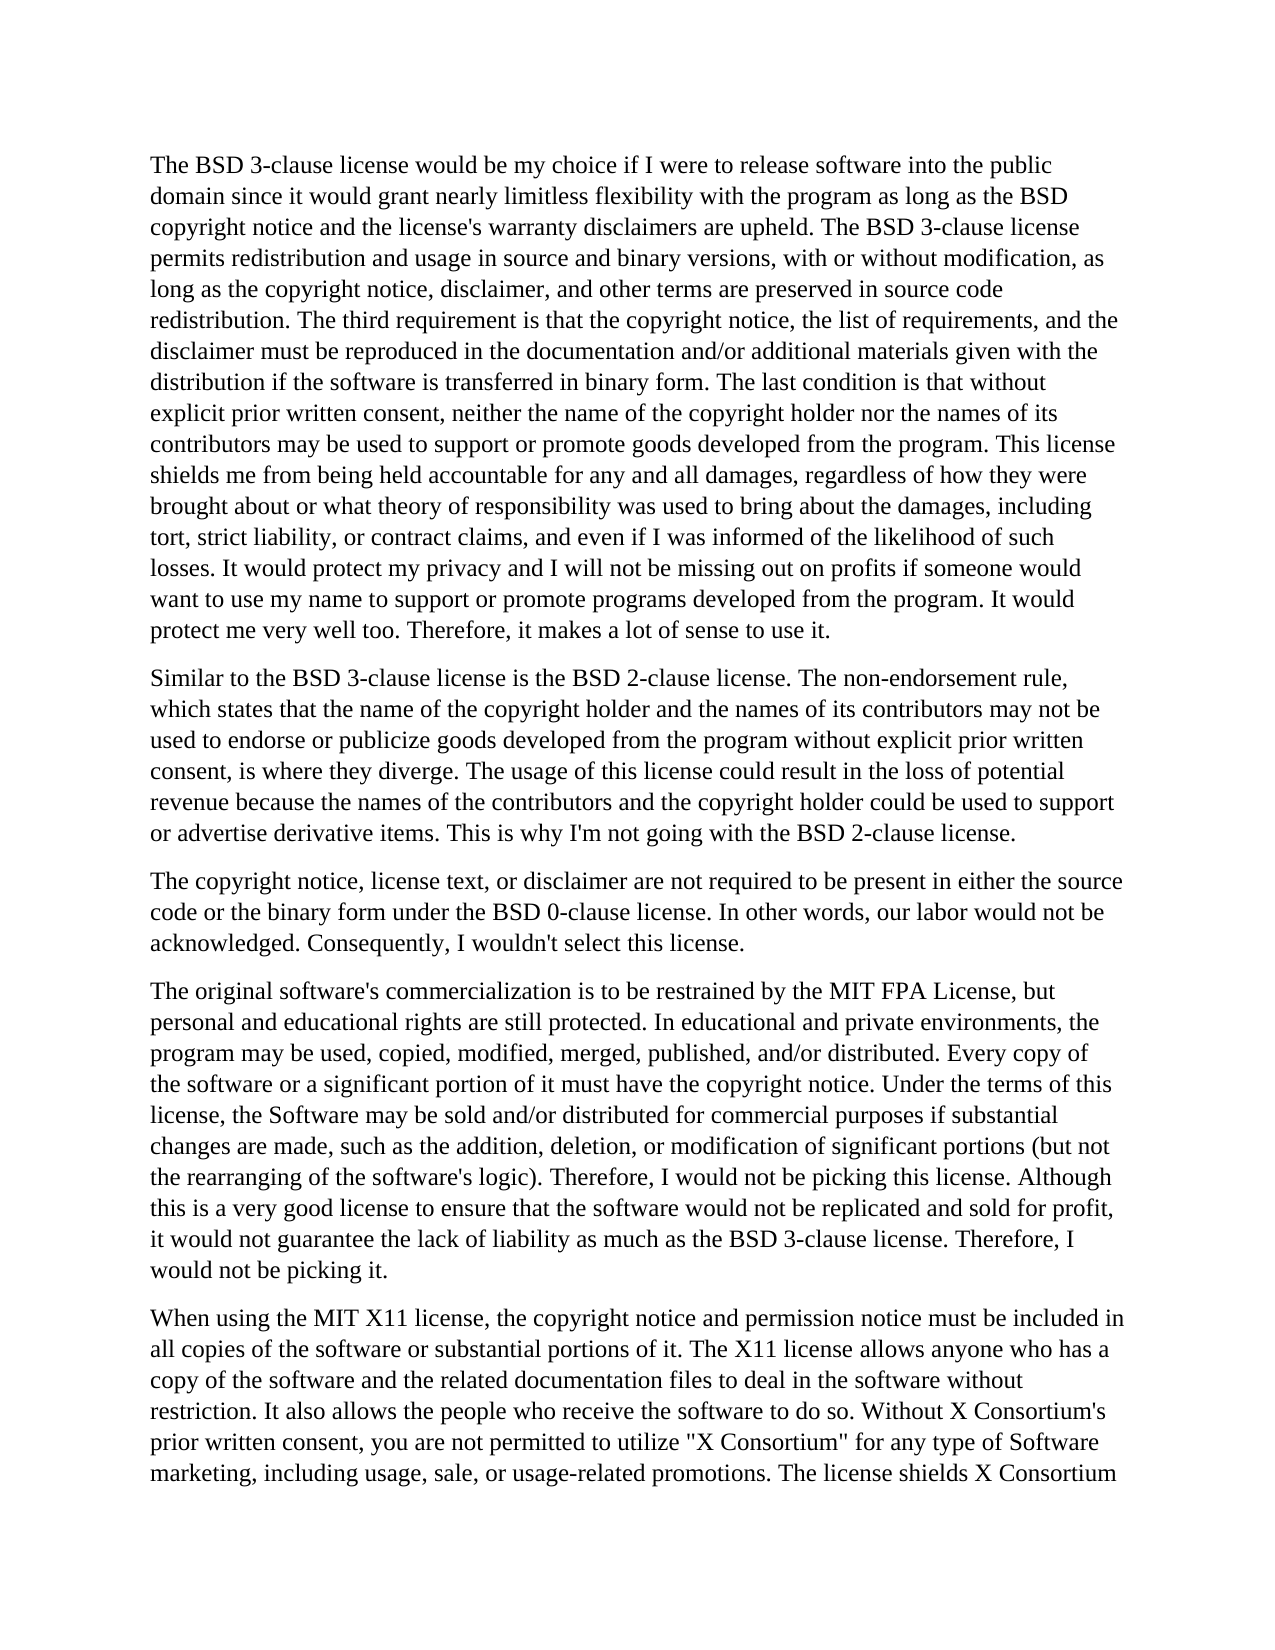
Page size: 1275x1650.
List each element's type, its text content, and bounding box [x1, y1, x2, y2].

text Similar to the BSD 3-clause license is the BSD 2-clause license. The non-endorsement rule, which states that the name of the copyright holder and the names of its contributors may not be used to endorse or publicize goods developed from the program without explicit prior written consent, is where they diverge. The usage of this license could result in the loss of potential revenue because the names of the contributors and the copyright holder could be used to support or advertise derivative items. This is why I'm not going with the BSD 2-clause license. [150, 663, 1125, 847]
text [150, 1303, 1125, 1487]
text The BSD 3-clause license would be my choice if I were to release software into the public domain since it would grant nearly limitless flexibility with the program as long as the BSD copyright notice and the license's warranty disclaimers are upheld. The BSD 3-clause license permits redistribution and usage in source and binary versions, with or without modification, as long as the copyright notice, disclaimer, and other terms are preserved in source code redistribution. The third requirement is that the copyright notice, the list of requirements, and the disclaimer must be reproduced in the documentation and/or additional materials given with the distribution if the software is transferred in binary form. The last condition is that without explicit prior written consent, neither the name of the copyright holder nor the names of its contributors may be used to support or promote goods developed from the program. This license shields me from being held accountable for any and all damages, regardless of how they were brought about or what theory of responsibility was used to bring about the damages, including tort, strict liability, or contract claims, and even if I was informed of the likelihood of such losses. It would protect my privacy and I will not be missing out on profits if someone would want to use my name to support or promote programs developed from the program. It would protect me very well too. Therefore, it makes a lot of sense to use it. [150, 150, 1125, 644]
text The copyright notice, license text, or disclaimer are not required to be present in either the source code or the binary form under the BSD 0-clause license. In other words, our labor would not be acknowledged. Consequently, I wouldn't select this license. [150, 866, 1125, 957]
text The original software's commercialization is to be restrained by the MIT FPA License, but personal and educational rights are still protected. In educational and private environments, the program may be used, copied, modified, merged, published, and/or distributed. Every copy of the software or a significant portion of it must have the copyright notice. Under the terms of this license, the Software may be sold and/or distributed for commercial purposes if substantial changes are made, such as the addition, deletion, or modification of significant portions (but not the rearranging of the software's logic). Therefore, I would not be picking this license. Although this is a very good license to ensure that the software would not be replicated and sold for profit, it would not guarantee the lack of liability as much as the BSD 3-clause license. Therefore, I would not be picking it. [150, 976, 1125, 1284]
